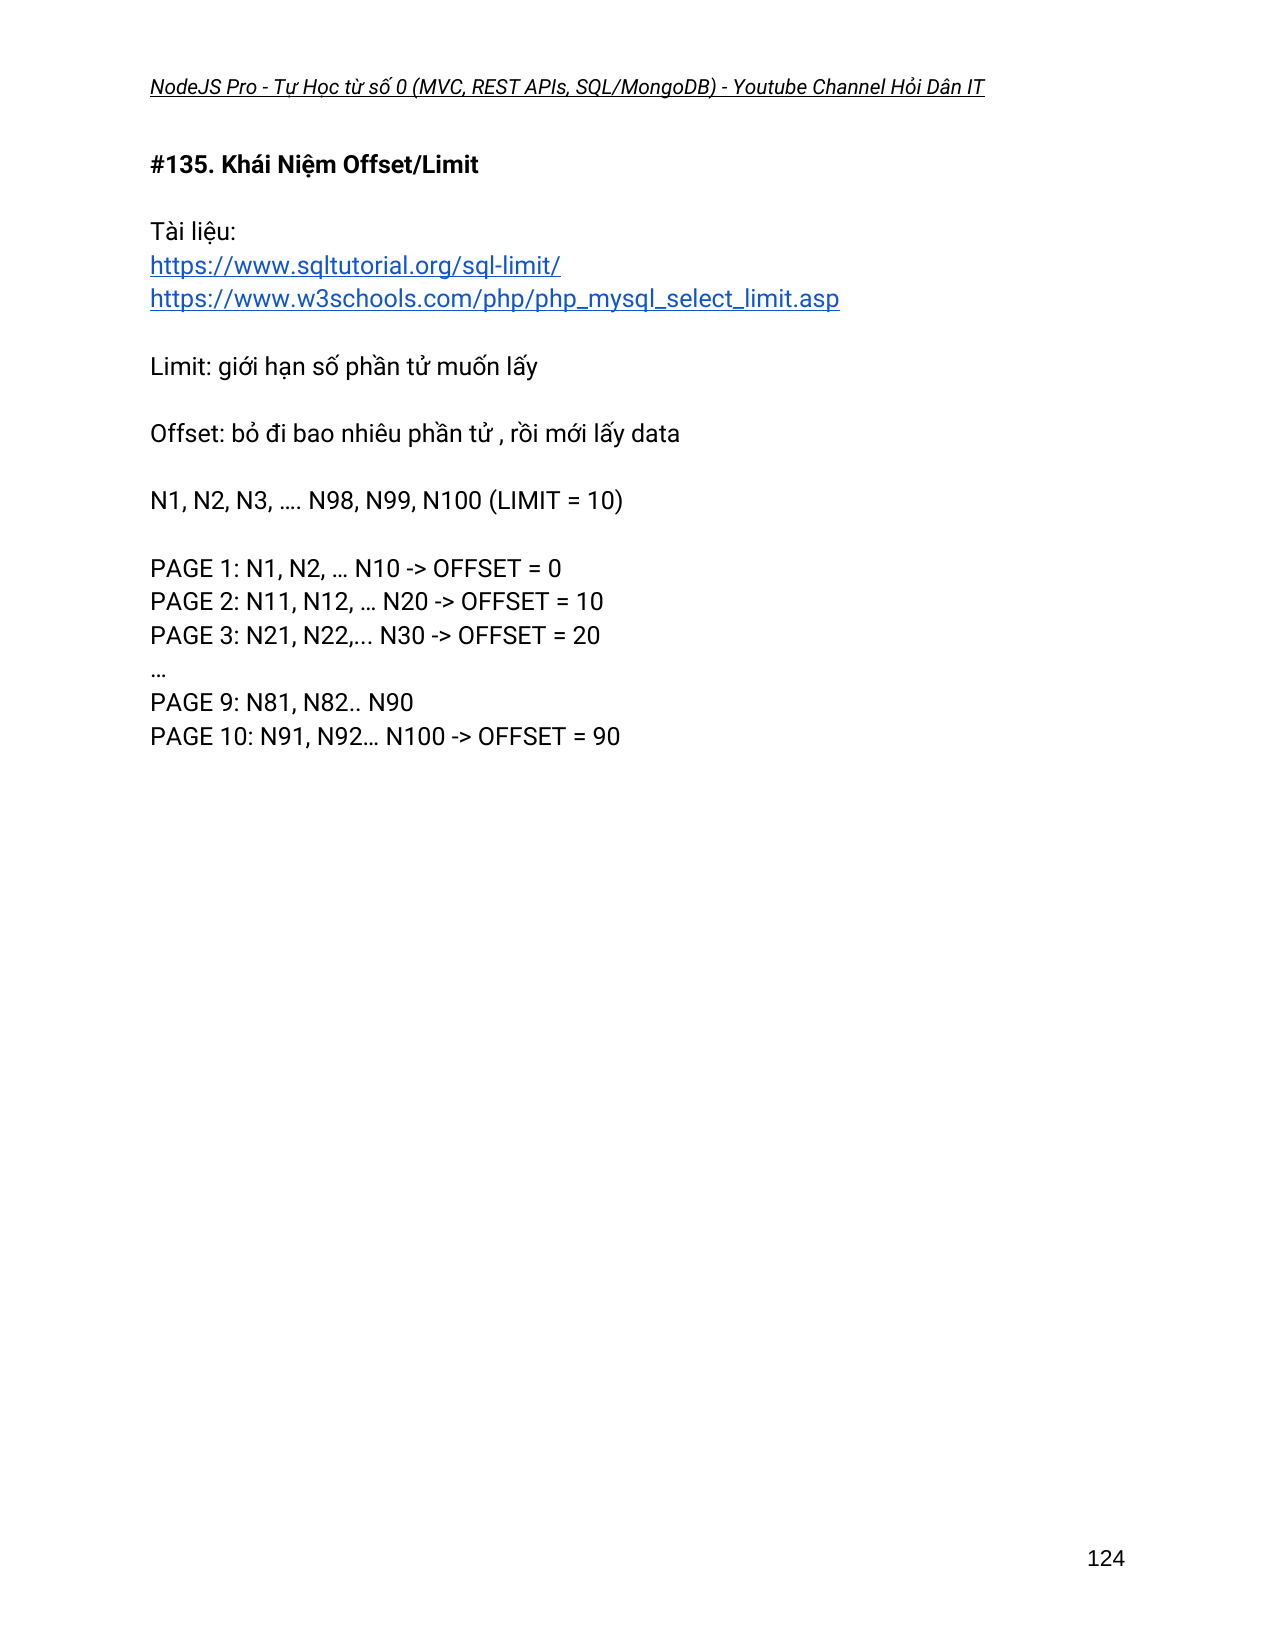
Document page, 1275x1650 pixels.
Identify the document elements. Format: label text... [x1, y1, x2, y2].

subtitle #135. Khái Niệm Offset/Limit [150, 150, 1125, 179]
text Tài liệu: [150, 217, 1125, 247]
text PAGE 2: N11, N12, … N20 -> OFFSET = 10 [150, 587, 1125, 617]
text PAGE 9: N81, N82.. N90 [150, 688, 1125, 718]
text PAGE 1: N1, N2, … N10 -> OFFSET = 0 [150, 554, 1125, 583]
text Offset: bỏ đi bao nhiêu phần tử , rồi mới lấy data [150, 419, 1125, 448]
text https://www.w3schools.com/php/php_mysql_select_limit.asp [150, 284, 1125, 314]
text Limit: giới hạn số phần tử muốn lấy [150, 352, 1125, 381]
text PAGE 3: N21, N22,... N30 -> OFFSET = 20 [150, 621, 1125, 650]
text https://www.sqltutorial.org/sql-limit/ [150, 251, 1125, 280]
text N1, N2, N3, …. N98, N99, N100 (LIMIT = 10) [150, 486, 1125, 516]
text PAGE 10: N91, N92… N100 -> OFFSET = 90 [150, 722, 1125, 751]
text … [150, 655, 1125, 684]
